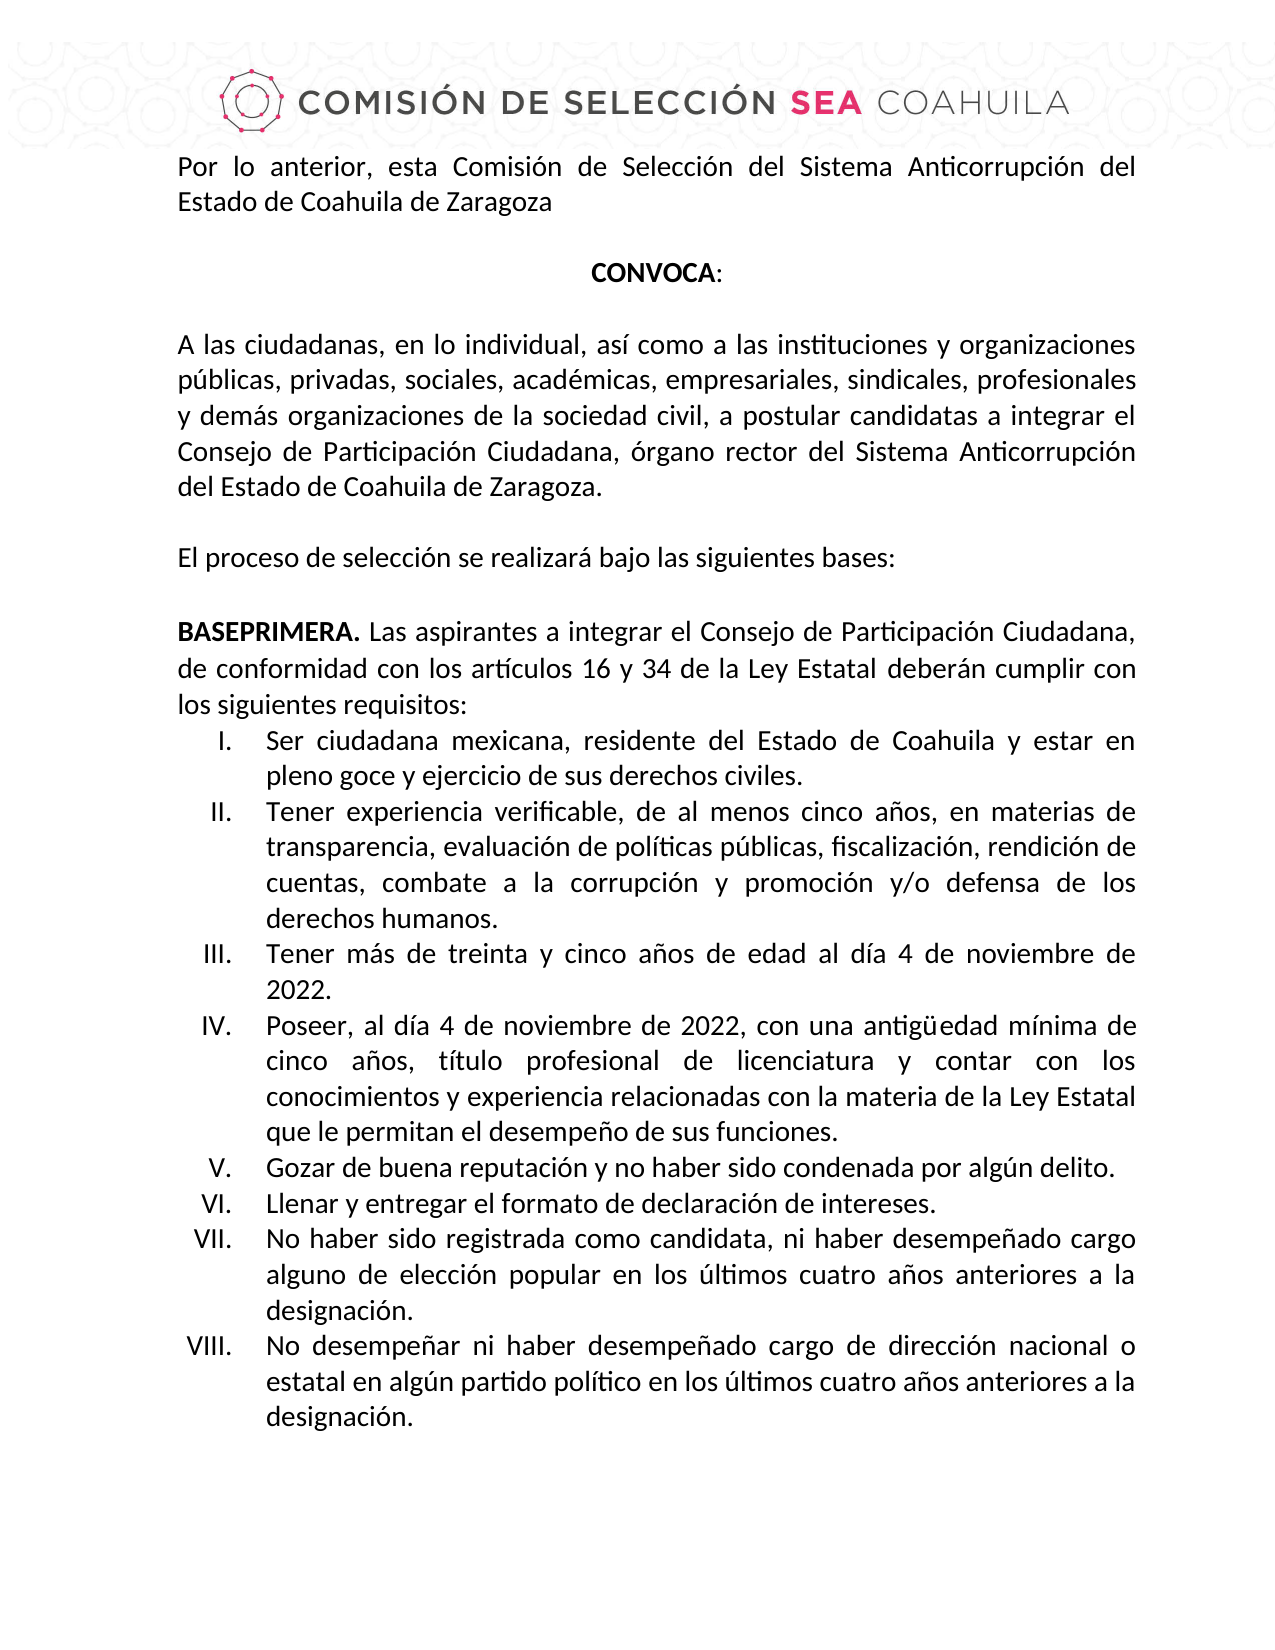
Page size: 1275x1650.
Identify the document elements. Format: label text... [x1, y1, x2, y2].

list No desempeñar ni haber desempeñado cargo de dirección nacional o estatal en algún partido político en los últimos cuatro años anteriores a la designación. [232, 1327, 1137, 1434]
text BASE PRIMERA. Las aspirantes a integrar el Consejo de Participación Ciudadana, de conformidad con los artículos 16 y 34 de la Ley Estatal deberán cumplir con los siguientes requisitos: [177, 611, 1137, 722]
text El proceso de selección se realizará bajo las siguientes bases: [177, 539, 1137, 575]
list Tener experiencia verificable, de al menos cinco años, en materias de transparencia, evaluación de políticas públicas, fiscalización, rendición de cuentas, combate a la corrupción y promoción y/o defensa de los derechos humanos. [232, 793, 1137, 935]
list Llenar y entregar el formato de declaración de intereses. [232, 1185, 1137, 1220]
list Tener más de treinta y cinco años de edad al día 4 de noviembre de 2022. [232, 935, 1137, 1007]
text Por lo anterior, esta Comisión de Selección del Sistema Anticorrupción del Estado de Coahuila de Zaragoza [177, 148, 1137, 219]
picture [8, 42, 1275, 149]
text CONVOCA: [177, 254, 1137, 290]
list No haber sido registrada como candidata, ni haber desempeñado cargo alguno de elección popular en los últimos cuatro años anteriores a la designación. [232, 1220, 1137, 1327]
list Gozar de buena reputación y no haber sido condenada por algún delito. [232, 1149, 1137, 1185]
list Poseer, al día 4 de noviembre de 2022, con una antigüedad mínima de cinco años, título profesional de licenciatura y contar con los conocimientos y experiencia relacionadas con la materia de la Ley Estatal que le permitan el desempeño de sus funciones. [232, 1007, 1137, 1149]
list Ser ciudadana mexicana, residente del Estado de Coahuila y estar en pleno goce y ejercicio de sus derechos civiles. [232, 722, 1137, 793]
text A las ciudadanas, en lo individual, así como a las instituciones y organizaciones públicas, privadas, sociales, académicas, empresariales, sindicales, profesionales y demás organizaciones de la sociedad civil, a postular candidatas a integrar el Consejo de Participación Ciudadana, órgano rector del Sistema Anticorrupción del Estado de Coahuila de Zaragoza. [177, 326, 1137, 504]
